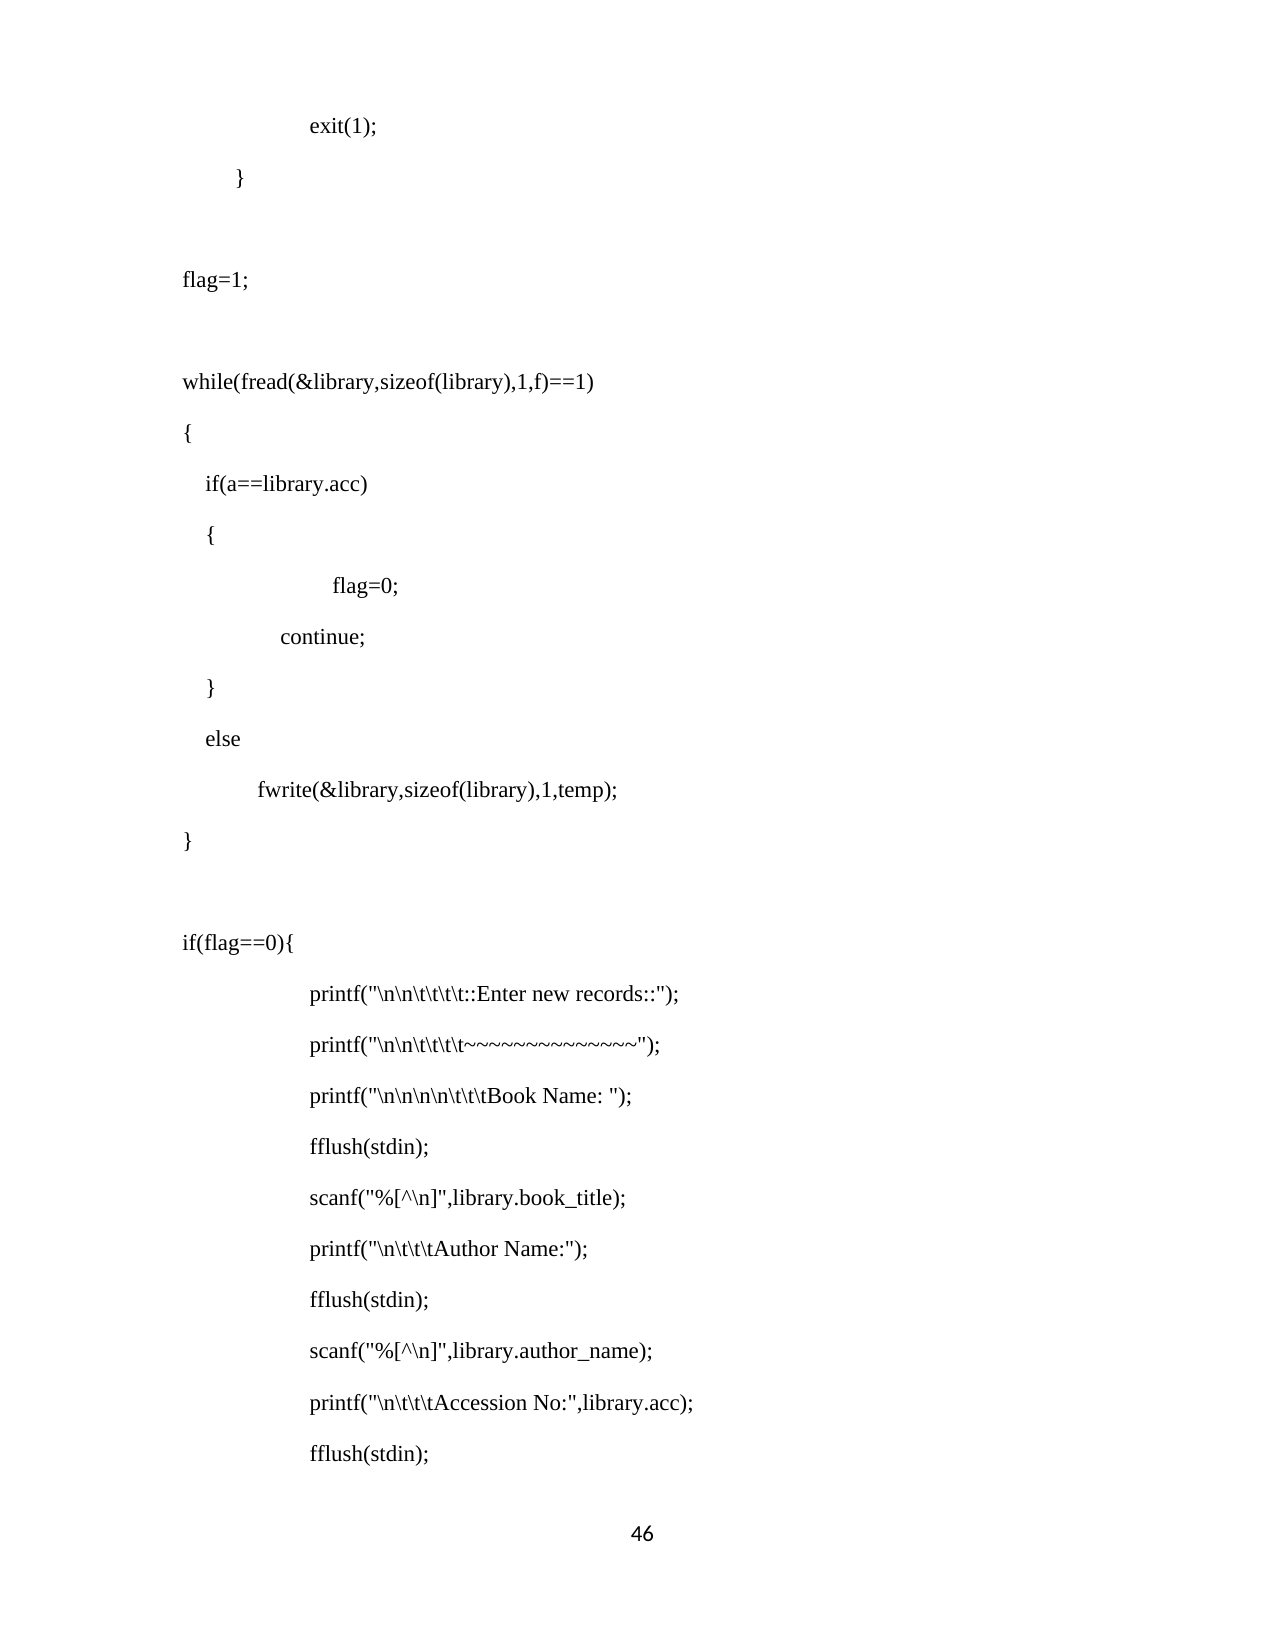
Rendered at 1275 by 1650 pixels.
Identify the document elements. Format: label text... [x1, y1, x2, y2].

text fflush(stdin); [159, 1286, 1125, 1313]
text { [159, 419, 1125, 445]
text printf("\n\t\t\tAuthor Name:"); [159, 1235, 1125, 1262]
text fflush(stdin); [159, 1133, 1125, 1160]
text continue; [159, 623, 1125, 649]
text printf("\n\n\t\t\t\t~~~~~~~~~~~~~~"); [159, 1031, 1125, 1058]
text else [159, 725, 1125, 751]
text } [159, 163, 1125, 190]
text flag=0; [159, 572, 1125, 598]
text printf("\n\n\t\t\t\t::Enter new records::"); [159, 980, 1125, 1007]
text { [159, 521, 1125, 547]
text if(flag==0){ [159, 929, 1125, 956]
text printf("\n\t\t\tAccession No:",library.acc); [159, 1388, 1125, 1415]
text while(fread(&library,sizeof(library),1,f)==1) [159, 368, 1125, 394]
text exit(1); [159, 112, 1125, 139]
text } [159, 674, 1125, 700]
text scanf("%[^\n]",library.book_title); [159, 1184, 1125, 1211]
text fflush(stdin); [159, 1439, 1125, 1466]
text flag=1; [159, 266, 1125, 292]
text } [159, 827, 1125, 853]
text fwrite(&library,sizeof(library),1,temp); [159, 776, 1125, 802]
text scanf("%[^\n]",library.author_name); [159, 1337, 1125, 1364]
text if(a==library.acc) [159, 470, 1125, 496]
text printf("\n\n\n\n\t\t\tBook Name: "); [159, 1082, 1125, 1109]
